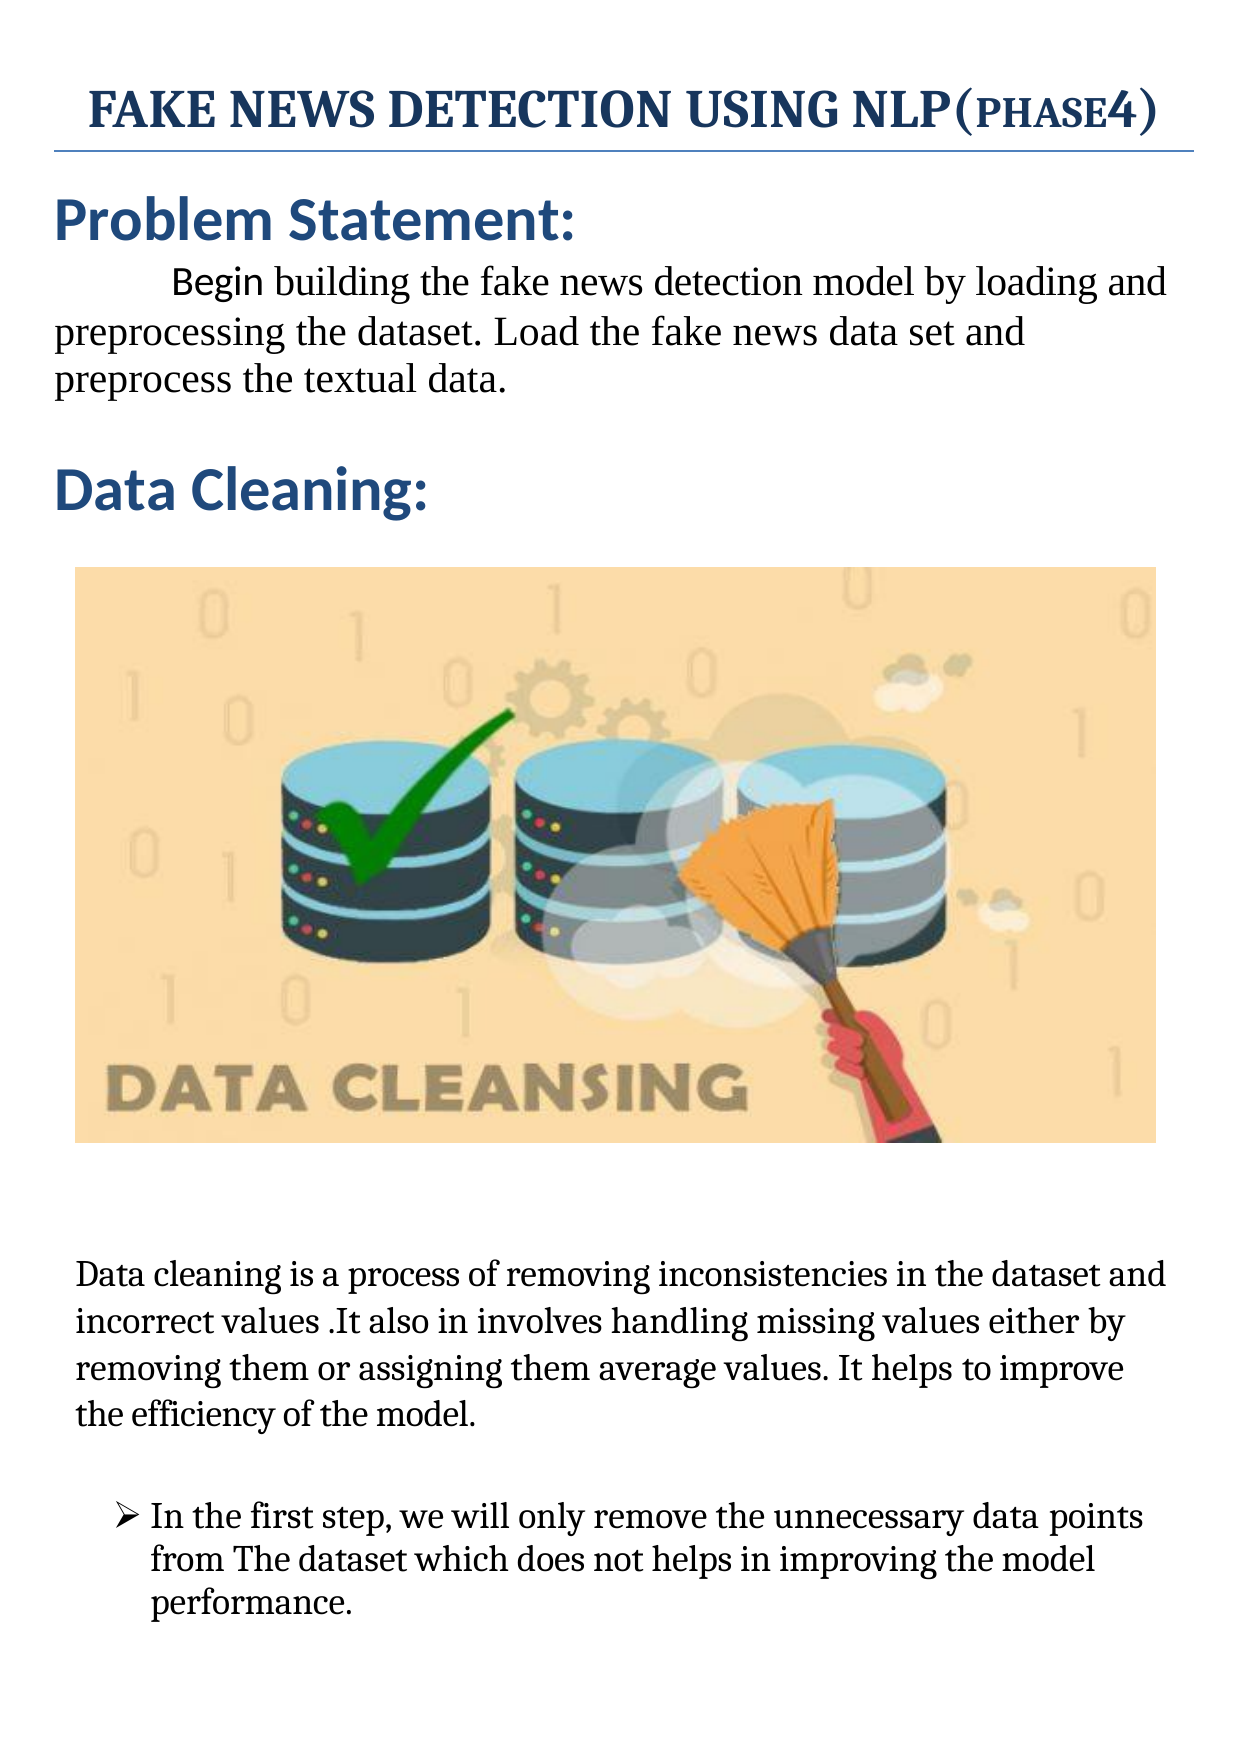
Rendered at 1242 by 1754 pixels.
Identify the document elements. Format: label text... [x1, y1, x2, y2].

subtitle Data Cleaning: [54, 450, 1194, 526]
subtitle Problem Statement: [54, 183, 1194, 255]
list In the first step, we will only remove the unnecessary data points from The dataset which does not helps in improving the model performance. [113, 1494, 1194, 1624]
text Begin building the fake news detection model by loading and preprocessing the dataset. Load the fake news data set and preprocess the textual data. [54, 255, 1194, 402]
title FAKE NEWS DETECTION USING NLP(phase4) [54, 79, 1194, 150]
text Data cleaning is a process of removing inconsistencies in the dataset and incorrect values .It also in involves handling missing values either by removing them or assigning them average values. It helps to improve the efficiency of the model. [75, 1253, 1171, 1436]
picture [75, 567, 1156, 1143]
